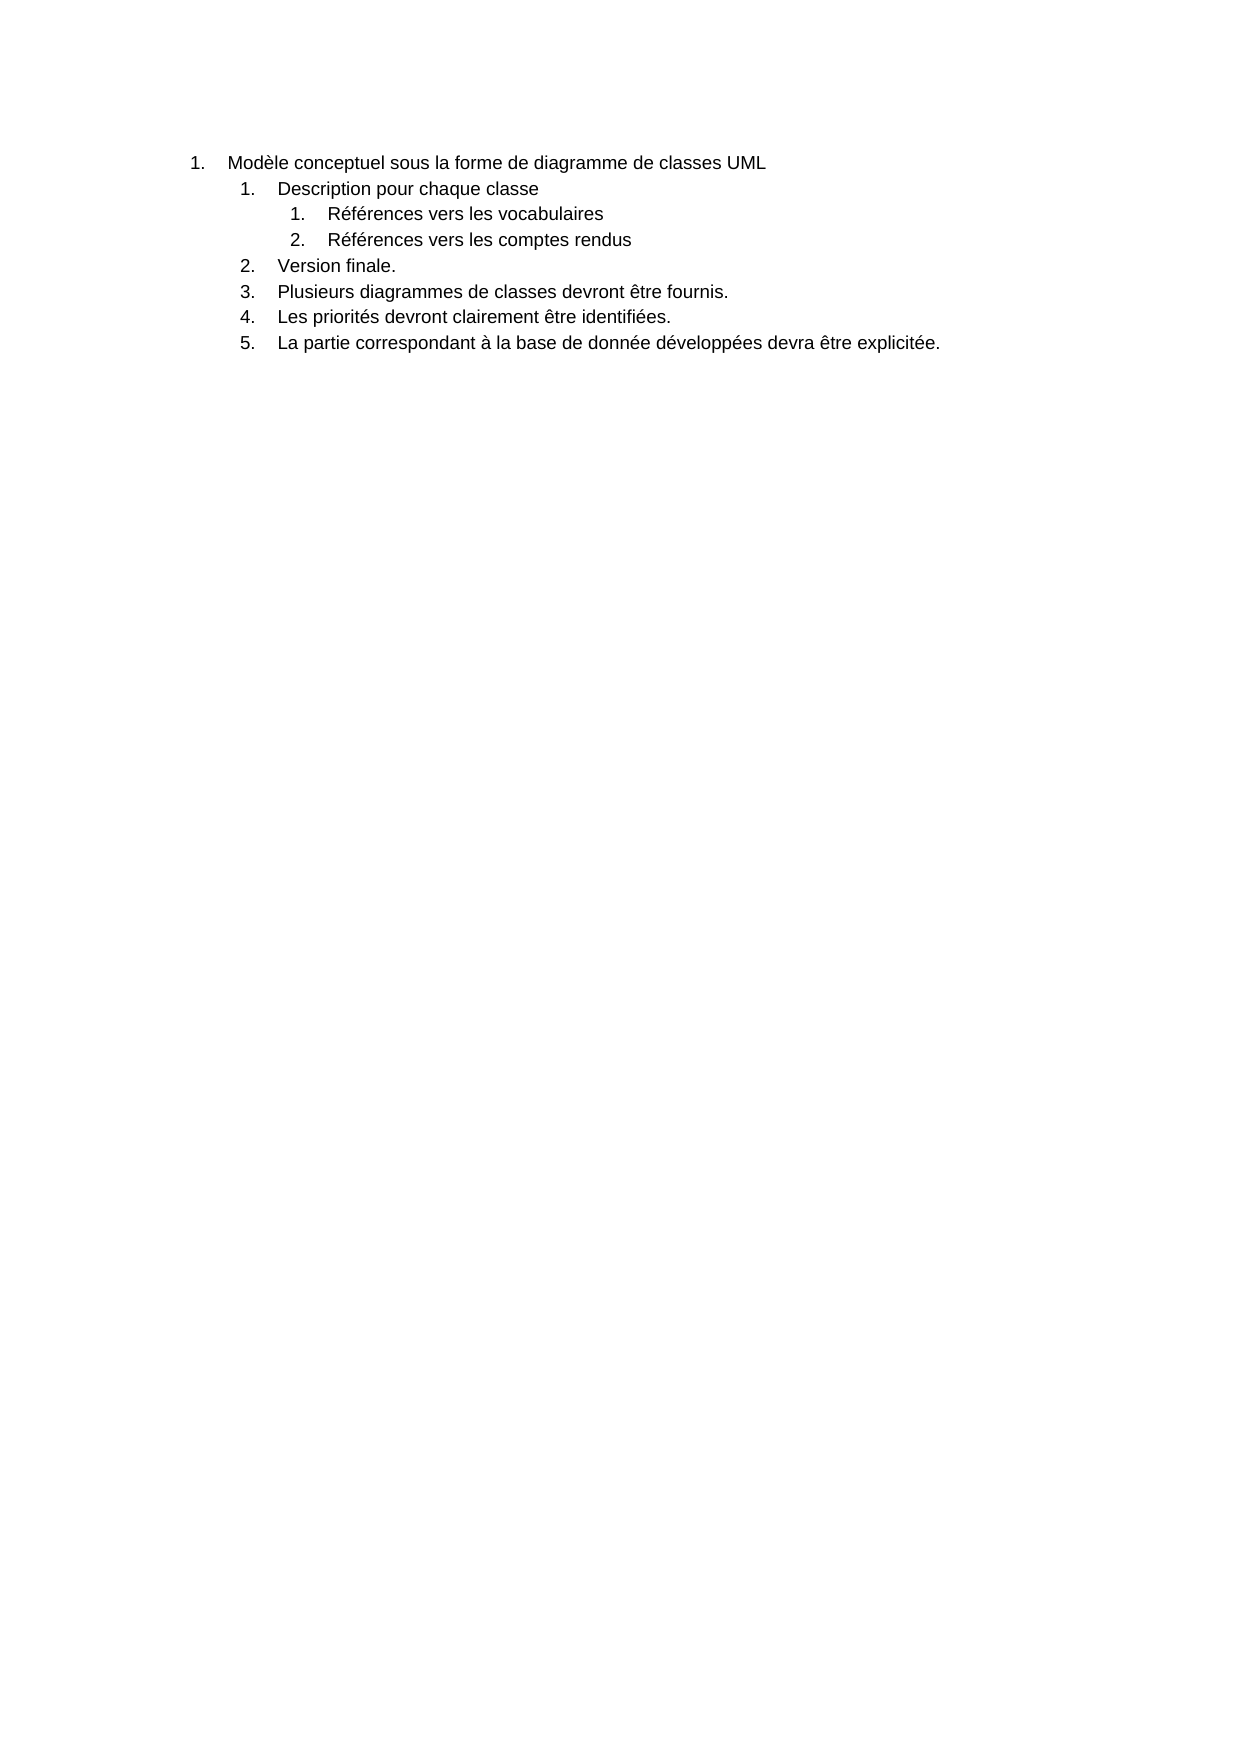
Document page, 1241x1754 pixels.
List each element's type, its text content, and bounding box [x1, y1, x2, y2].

list Références vers les vocabulaires [290, 199, 988, 225]
list Références vers les comptes rendus [290, 225, 988, 251]
list La partie correspondant à la base de donnée développées devra être explicitée. [240, 328, 1013, 353]
list Description pour chaque classe [240, 173, 1013, 199]
list Modèle conceptuel sous la forme de diagramme de classes UML [190, 148, 1038, 173]
list Version finale. [240, 251, 1013, 276]
list Plusieurs diagrammes de classes devront être fournis. [240, 276, 1013, 302]
list Les priorités devront clairement être identifiées. [240, 302, 1013, 328]
